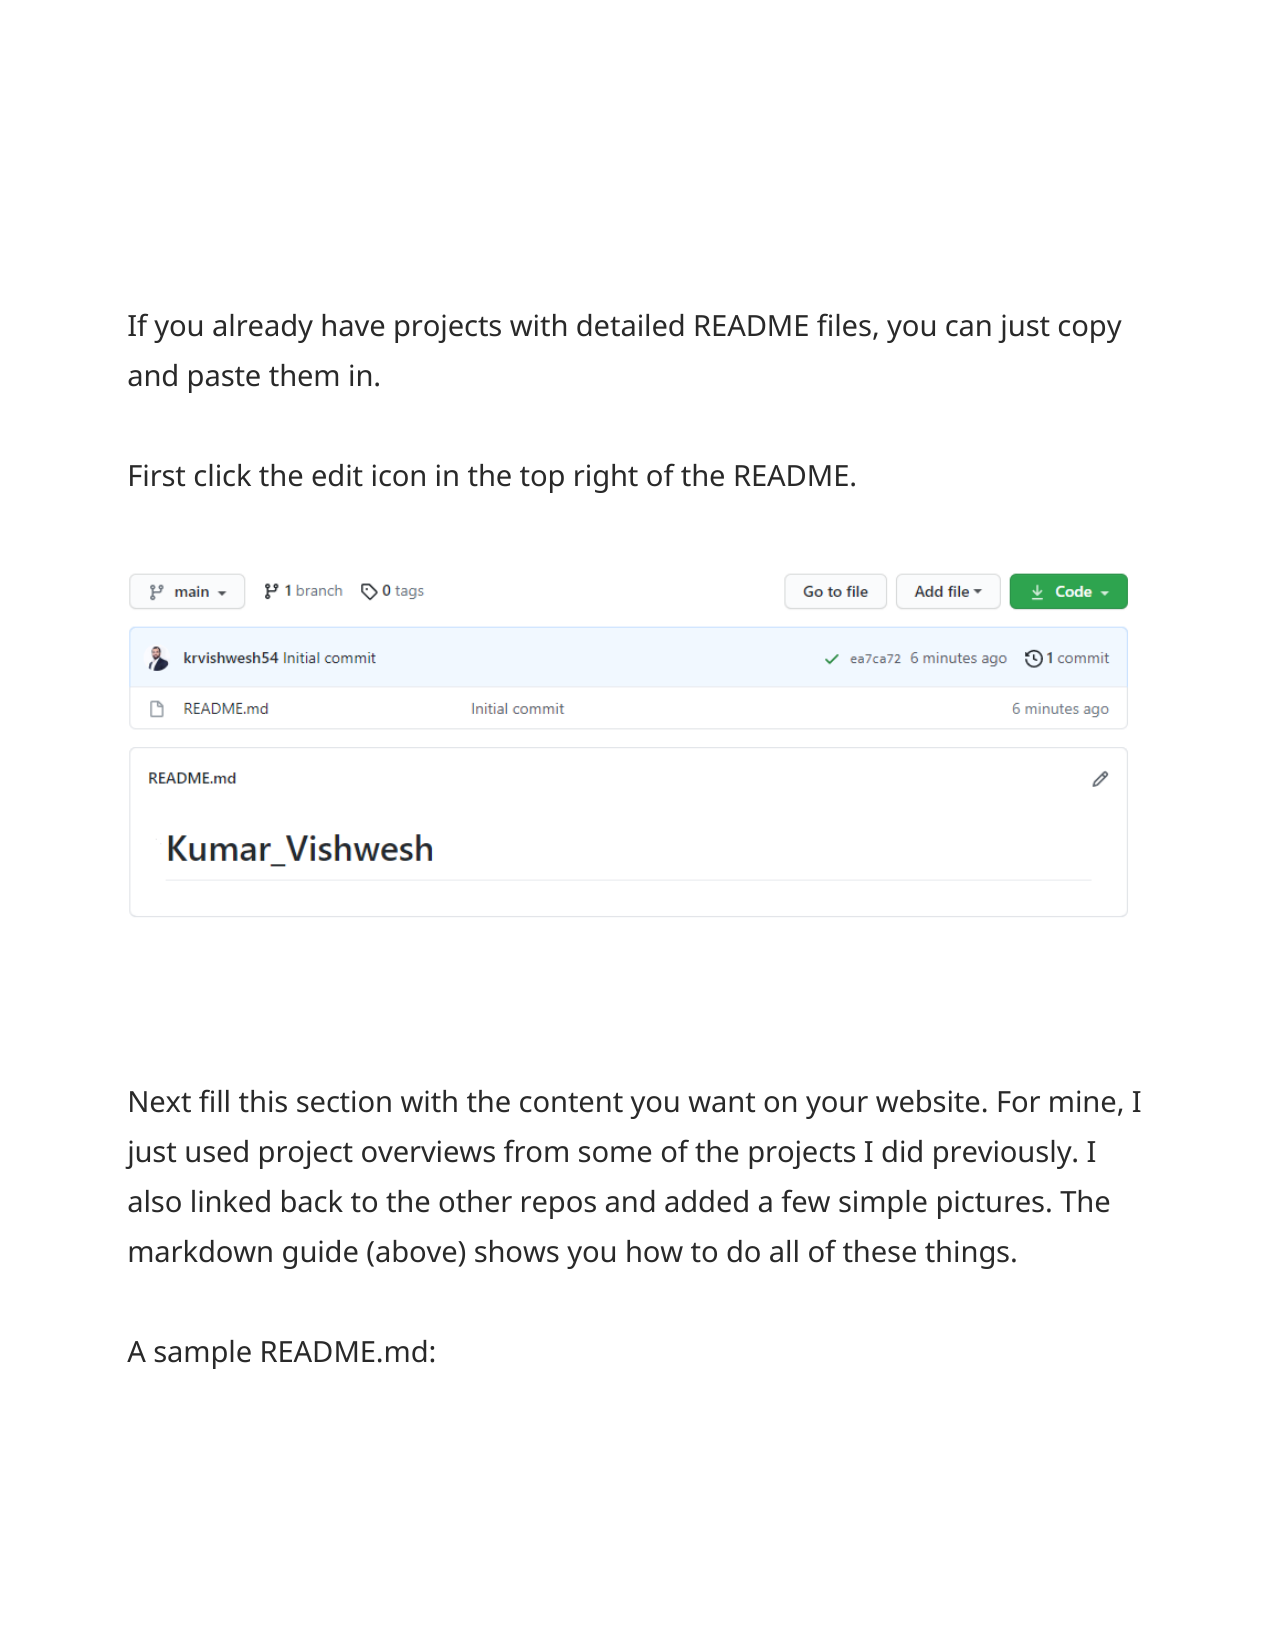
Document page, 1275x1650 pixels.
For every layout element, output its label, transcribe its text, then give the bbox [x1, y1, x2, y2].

text First click the edit icon in the top right of the README. [127, 445, 1148, 495]
text A sample README.md: [127, 1321, 1148, 1371]
picture [127, 545, 1148, 1021]
text Next fill this section with the content you want on your website. For mine, I just used project overviews from some of the projects I did previously. I also linked back to the other repos and added a few simple pictures. The markdown guide (above) shows you how to do all of these things. [127, 1071, 1148, 1271]
text If you already have projects with detailed README files, you can just copy and paste them in. [127, 295, 1148, 395]
